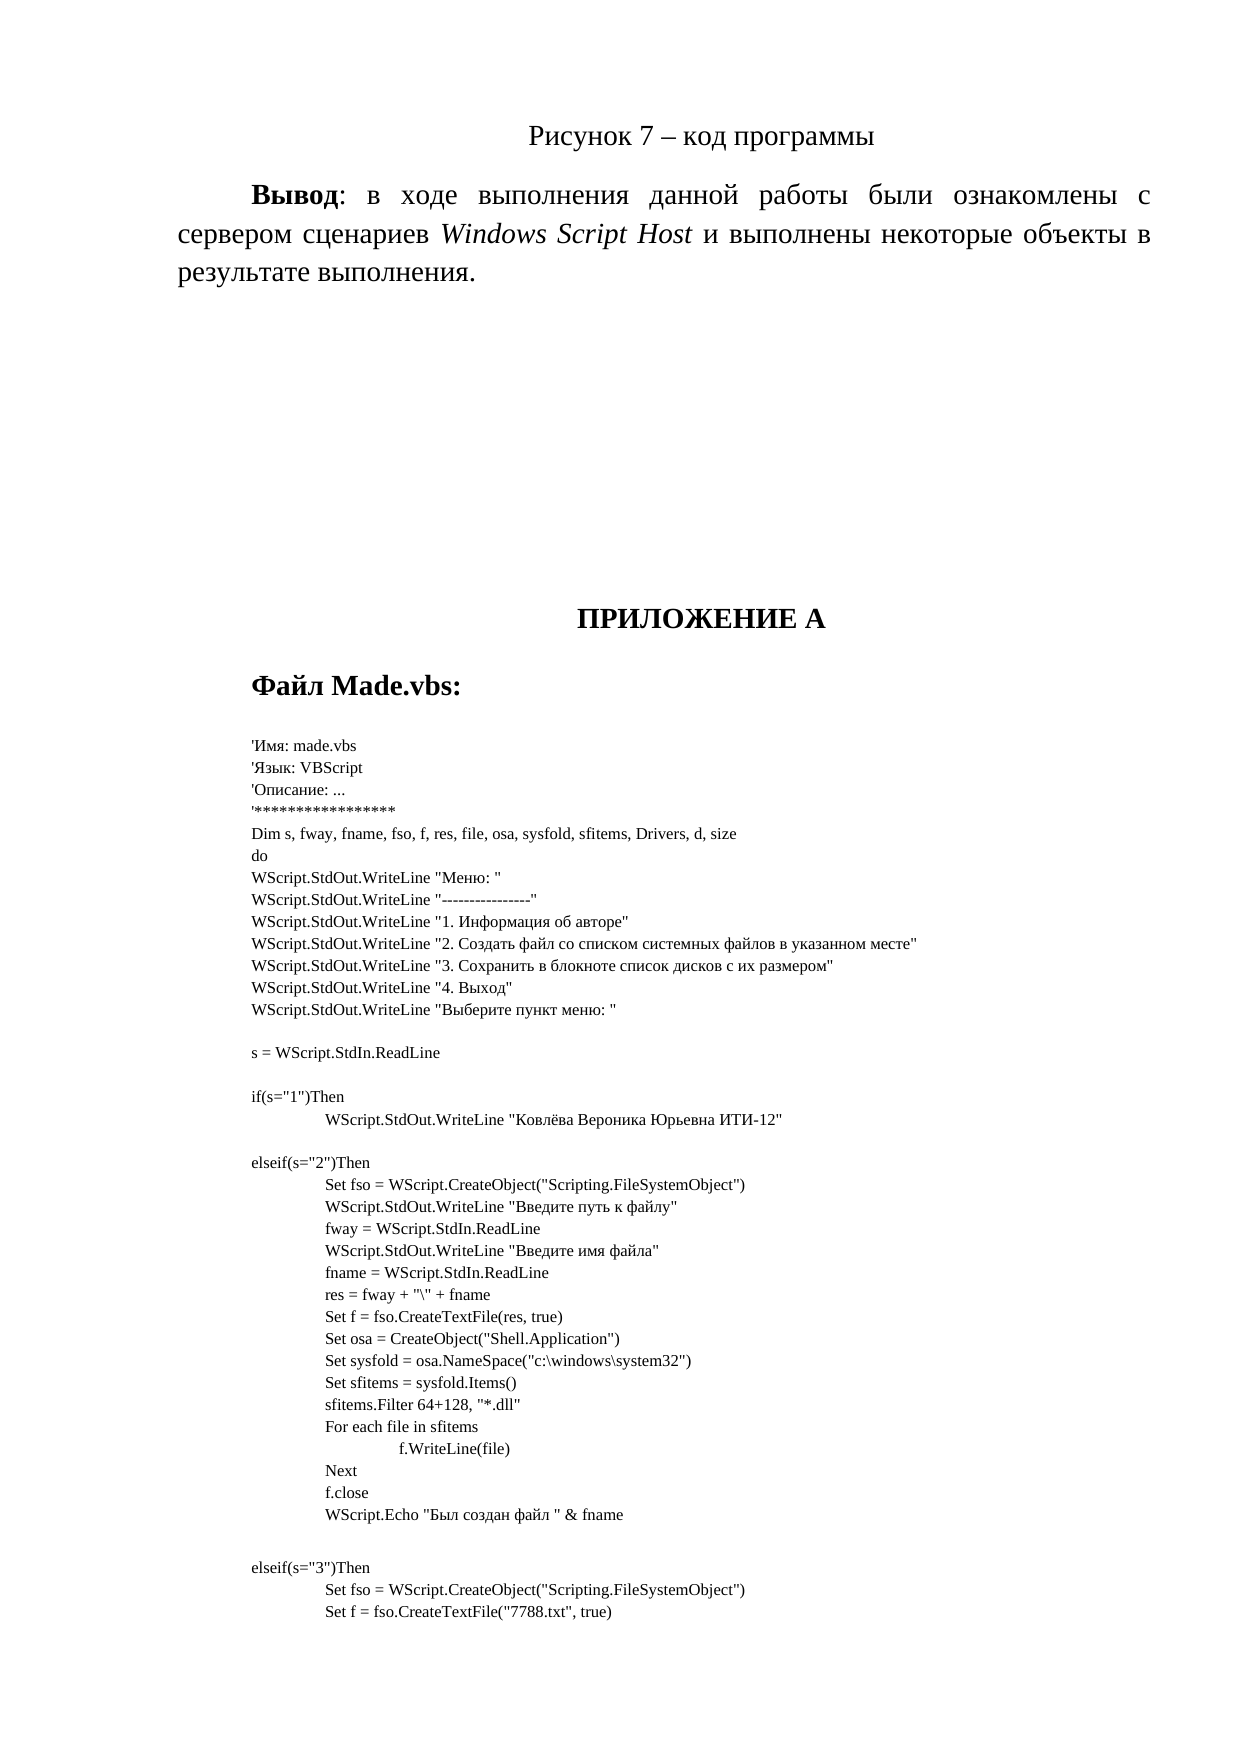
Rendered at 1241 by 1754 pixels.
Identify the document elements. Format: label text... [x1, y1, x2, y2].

text WScript.StdOut.WriteLine "Введите имя файла" [177, 1241, 1152, 1260]
text WScript.StdOut.WriteLine "Введите путь к файлу" [177, 1197, 1152, 1216]
text sfitems.Filter 64+128, "*.dll" [177, 1395, 1152, 1414]
text 'Язык: VBScript [177, 758, 1152, 777]
text WScript.StdOut.WriteLine "----------------" [177, 889, 1152, 909]
text f.WriteLine(file) [177, 1439, 1152, 1458]
text Файл Made.vbs: [177, 668, 1152, 702]
text For each file in sfitems [177, 1417, 1152, 1436]
text res = fway + "\" + fname [177, 1285, 1152, 1304]
text 'Имя: made.vbs [177, 736, 1152, 755]
text do [177, 846, 1152, 865]
text Set osa = CreateObject("Shell.Application") [177, 1329, 1152, 1348]
text f.close [177, 1483, 1152, 1502]
text Set fso = WScript.CreateObject("Scripting.FileSystemObject") [177, 1580, 1152, 1599]
text '***************** [177, 802, 1152, 821]
text ПРИЛОЖЕНИЕ А [177, 601, 1152, 635]
text WScript.StdOut.WriteLine "Ковлёва Вероника Юрьевна ИТИ-12" [177, 1109, 1152, 1128]
text WScript.StdOut.WriteLine "3. Cохранить в блокноте список дисков с их размером" [177, 955, 1152, 974]
text WScript.StdOut.WriteLine "Выберите пункт меню: " [177, 999, 1152, 1018]
text 'Описание: ... [177, 779, 1152, 799]
text Set fso = WScript.CreateObject("Scripting.FileSystemObject") [177, 1175, 1152, 1194]
text elseif(s="2")Then [177, 1153, 1152, 1172]
text if(s="1")Then [177, 1087, 1152, 1106]
text Set f = fso.CreateTextFile(res, true) [177, 1307, 1152, 1326]
text s = WScript.StdIn.ReadLine [177, 1043, 1152, 1062]
text Set sfitems = sysfold.Items() [177, 1373, 1152, 1392]
text elseif(s="3")Then [177, 1558, 1152, 1577]
text WScript.StdOut.WriteLine "4. Выход" [177, 977, 1152, 997]
text Next [177, 1461, 1152, 1480]
text WScript.StdOut.WriteLine "2. Создать файл со списком системных файлов в указанном месте" [177, 933, 1152, 953]
text WScript.Echo "Был создан файл " & fname [177, 1505, 1152, 1524]
text Вывод: в ходе выполнения данной работы были ознакомлены с сервером сценариев Windows Script Host и выполнены некоторые объекты в результате выполнения. [177, 177, 1152, 288]
text fname = WScript.StdIn.ReadLine [177, 1263, 1152, 1282]
text Set sysfold = osa.NameSpace("c:\windows\system32") [177, 1351, 1152, 1370]
text Рисунок 7 – код программы [177, 118, 1152, 152]
text Set f = fso.CreateTextFile("7788.txt", true) [177, 1602, 1152, 1621]
text fway = WScript.StdIn.ReadLine [177, 1219, 1152, 1238]
text Dim s, fway, fname, fso, f, res, file, osa, sysfold, sfitems, Drivers, d, size [177, 823, 1152, 843]
text WScript.StdOut.WriteLine "Меню: " [177, 867, 1152, 887]
text WScript.StdOut.WriteLine "1. Информация об авторе" [177, 911, 1152, 931]
